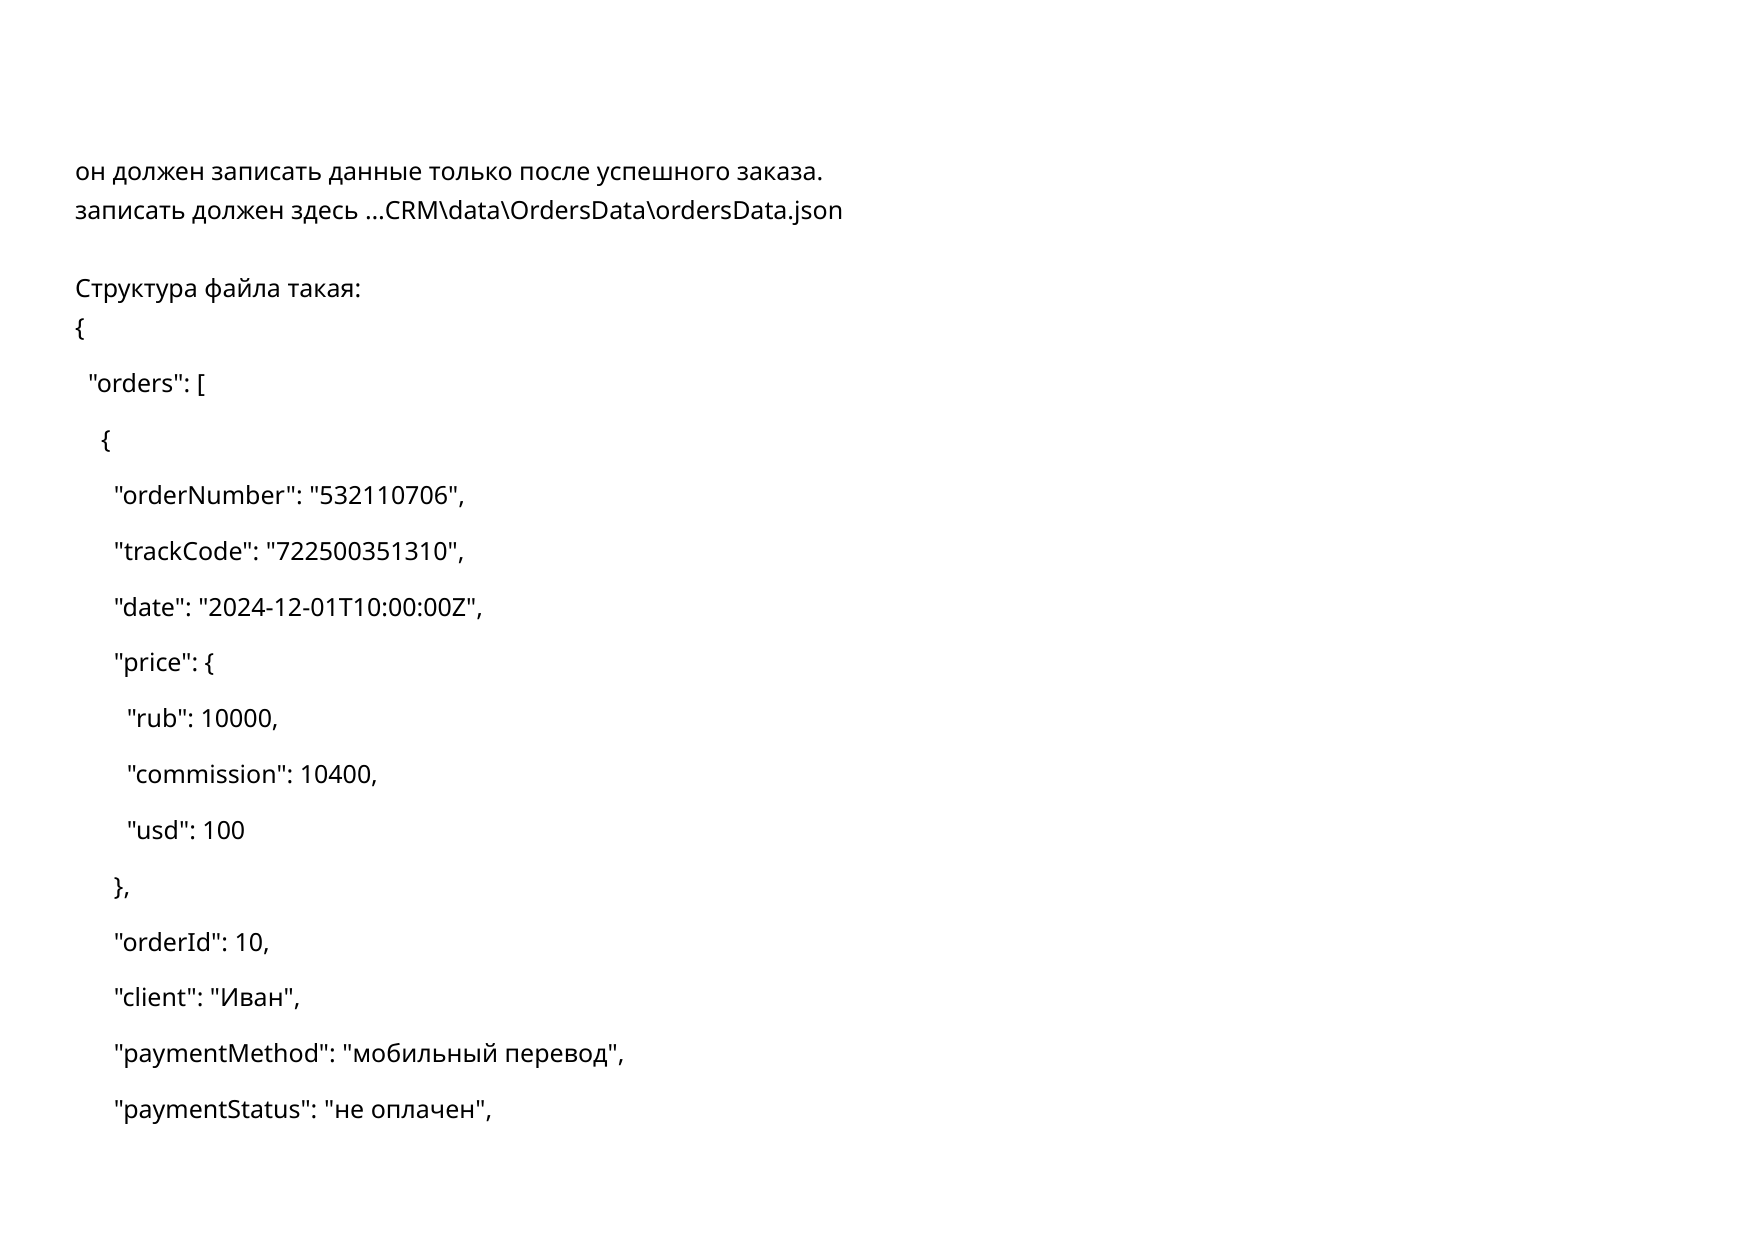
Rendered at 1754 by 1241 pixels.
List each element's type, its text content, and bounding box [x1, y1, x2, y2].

text }, [75, 868, 1679, 902]
text "paymentStatus": "не оплачен", [75, 1092, 1679, 1126]
text "client": "Иван", [75, 980, 1679, 1014]
text "price": { [75, 645, 1679, 679]
text "orderNumber": "532110706", [75, 477, 1679, 512]
text "orderId": 10, [75, 924, 1679, 958]
text "commission": 10400, [75, 757, 1679, 791]
text "orders": [ [75, 366, 1679, 400]
text "paymentMethod": "мобильный перевод", [75, 1036, 1679, 1070]
text { [75, 422, 1679, 456]
text "date": "2024-12-01T10:00:00Z", [75, 589, 1679, 623]
text "rub": 10000, [75, 701, 1679, 735]
text "usd": 100 [75, 812, 1679, 847]
text "trackCode": "722500351310", [75, 533, 1679, 567]
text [75, 75, 1679, 344]
